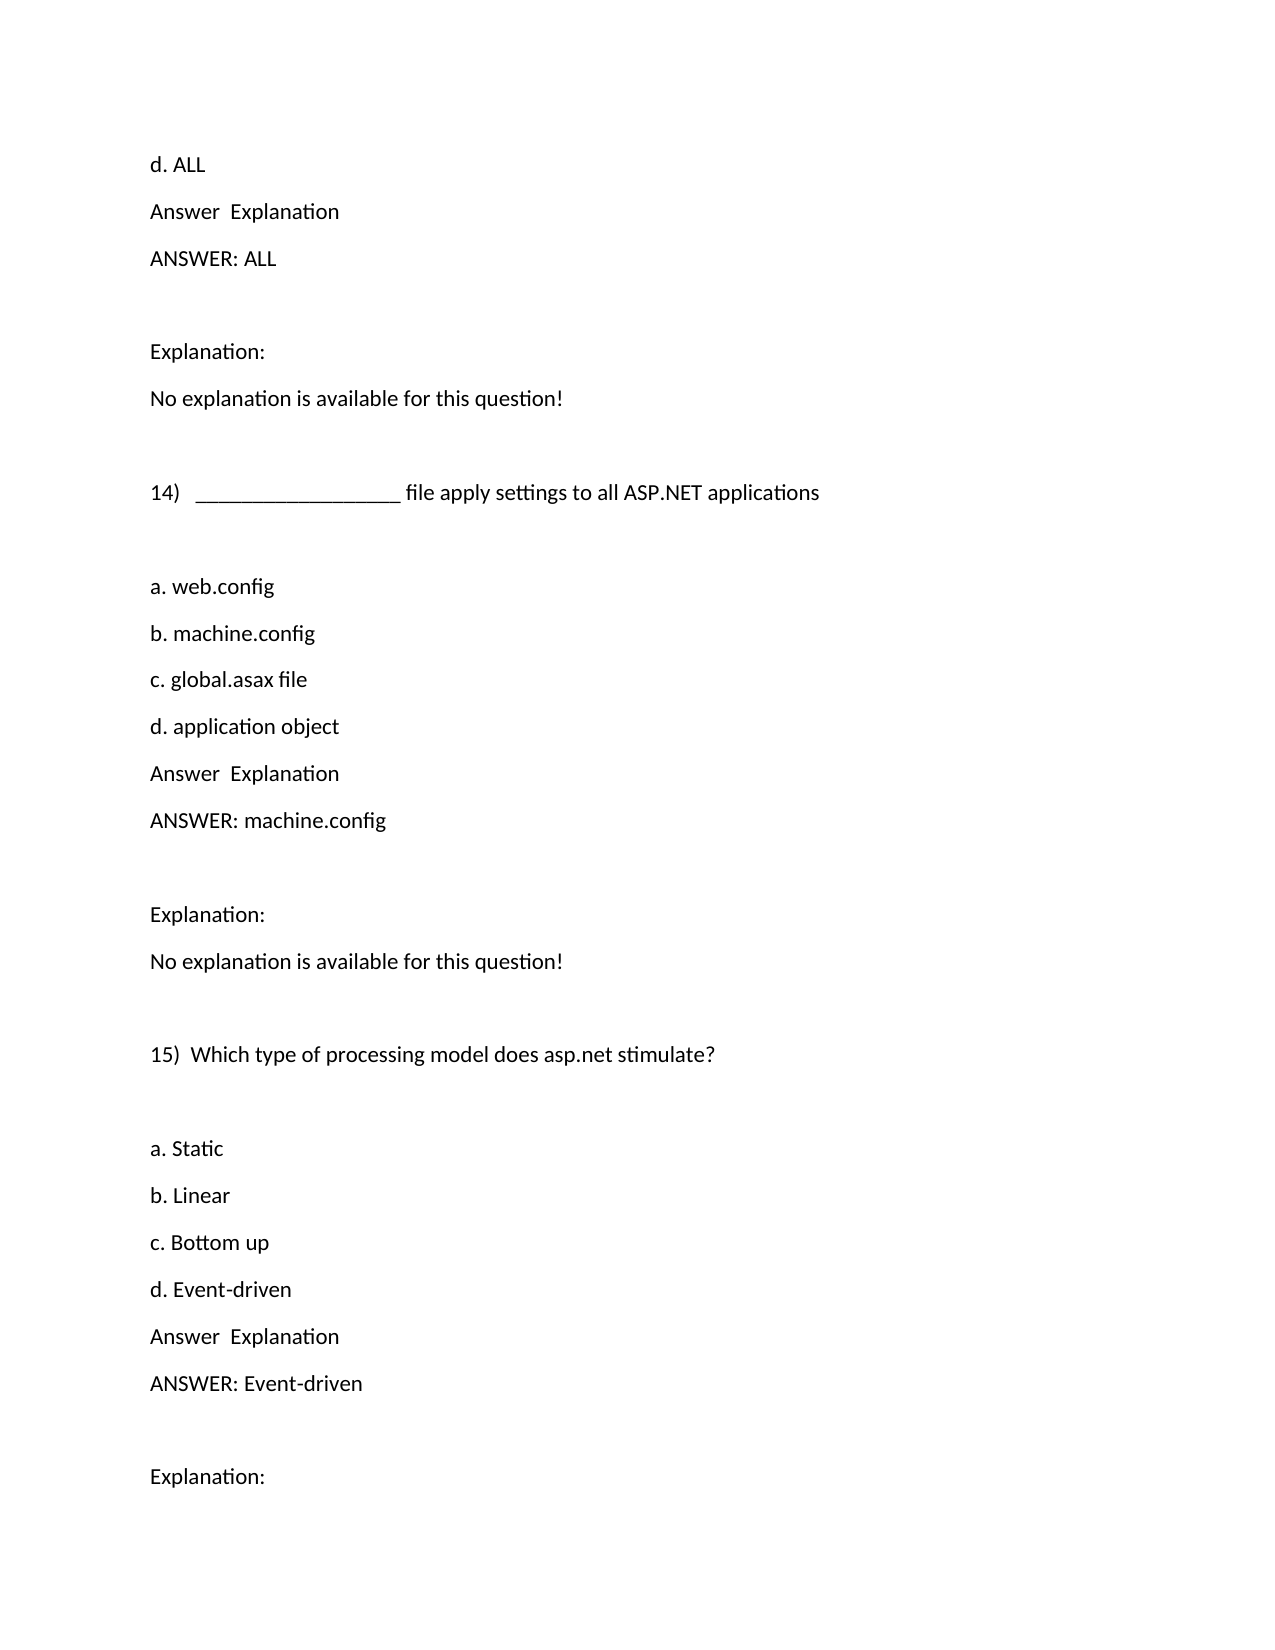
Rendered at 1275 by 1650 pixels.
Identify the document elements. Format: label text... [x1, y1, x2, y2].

text Explanation: [150, 337, 1125, 366]
text b. machine.config [150, 619, 1125, 647]
text Answer Explanation [150, 197, 1125, 225]
text ANSWER: ALL [150, 244, 1125, 272]
text 14) __________________ file apply settings to all ASP.NET applications [150, 478, 1125, 506]
text ANSWER: Event­-driven [150, 1369, 1125, 1397]
text d. Event­-driven [150, 1275, 1125, 1303]
text Answer Explanation [150, 1322, 1125, 1350]
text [150, 384, 1125, 412]
text No explanation is available for this question! [150, 947, 1125, 975]
text 15) Which type of processing model does asp.net stimulate? [150, 1041, 1125, 1069]
text b. Linear [150, 1181, 1125, 1209]
text c. Bottom­ up [150, 1228, 1125, 1256]
text d. application object [150, 712, 1125, 741]
text a. web.config [150, 572, 1125, 600]
text c. global.asax file [150, 666, 1125, 694]
text Answer Explanation [150, 759, 1125, 787]
text ANSWER: machine.config [150, 806, 1125, 834]
text d. ALL [150, 150, 1125, 178]
text Explanation: [150, 1462, 1125, 1491]
text Explanation: [150, 900, 1125, 928]
text a. Static [150, 1134, 1125, 1162]
